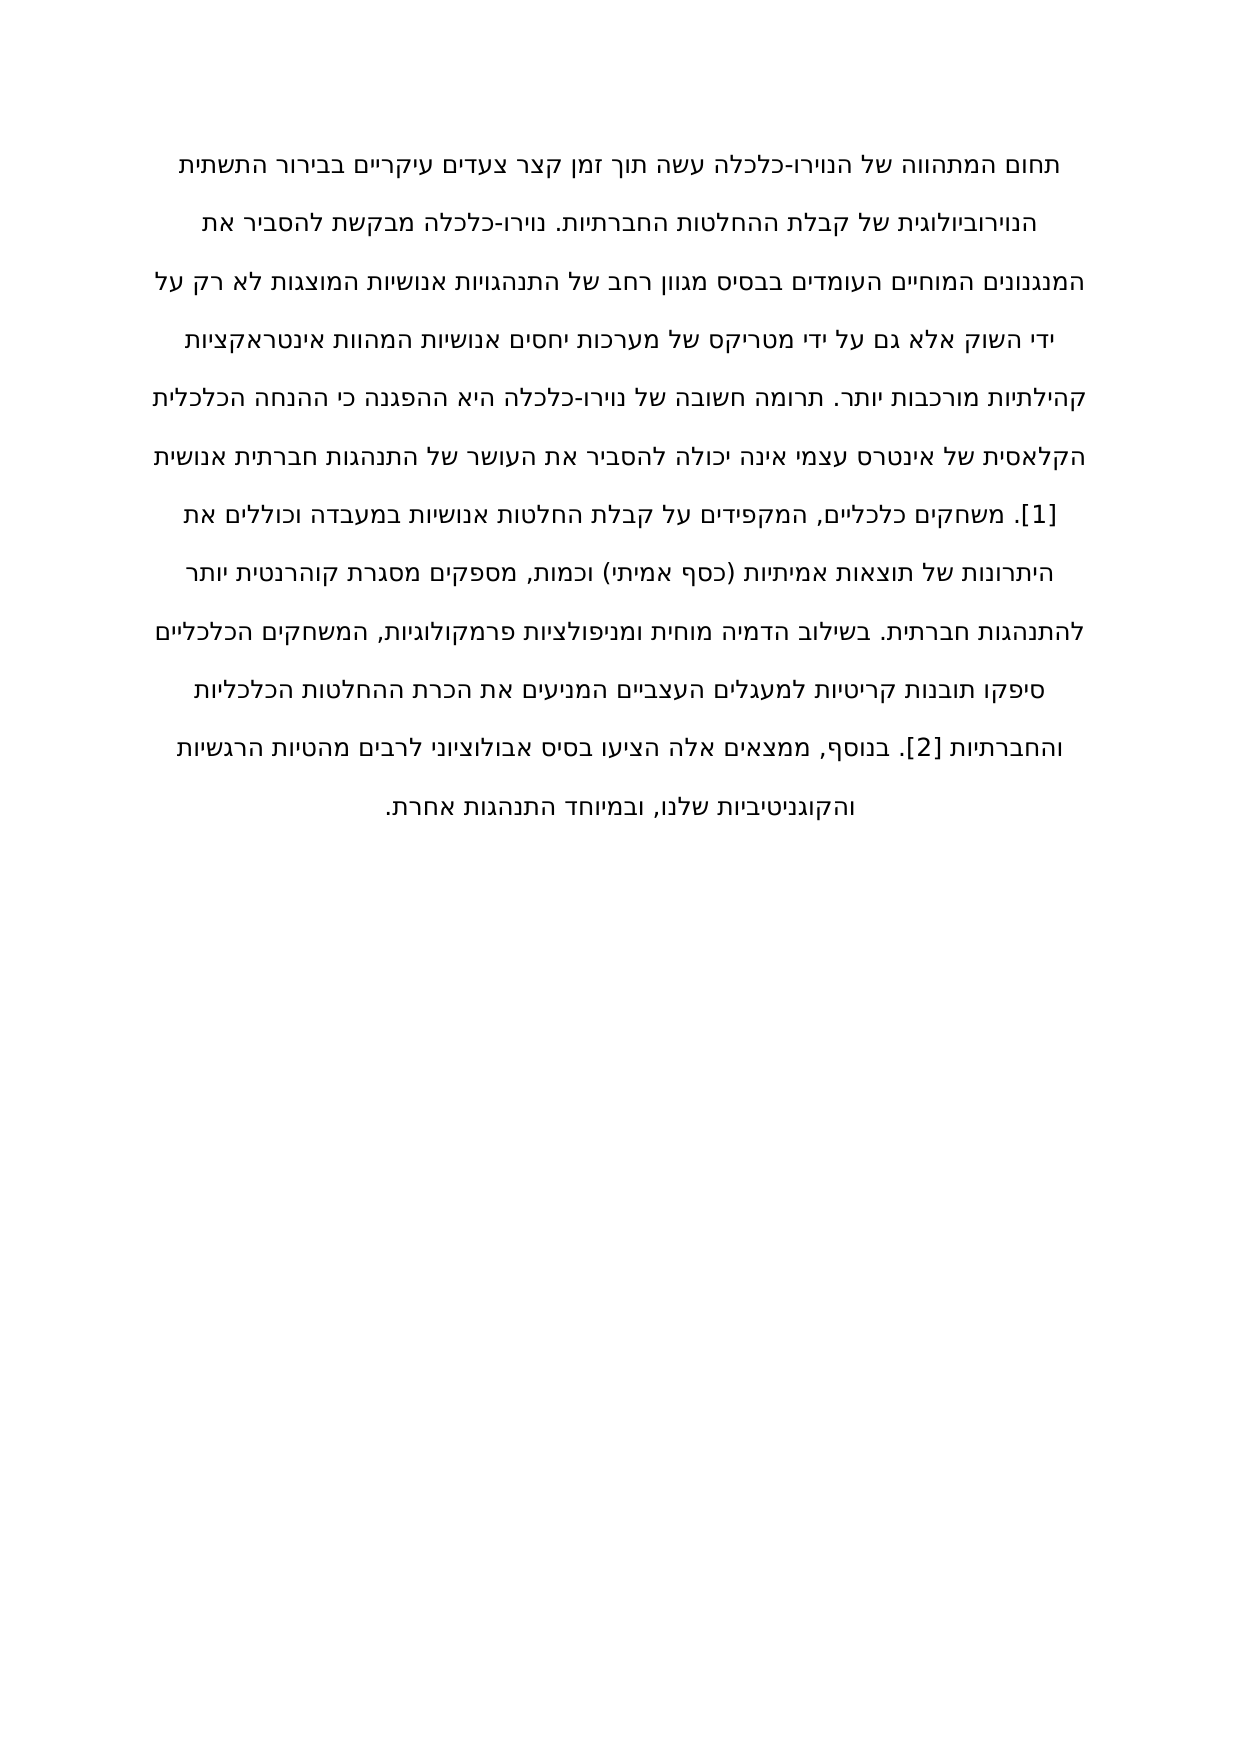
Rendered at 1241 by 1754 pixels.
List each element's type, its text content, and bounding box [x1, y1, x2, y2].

text תחום המתהווה של הנוירו-כלכלה עשה תוך זמן קצר צעדים עיקריים בבירור התשתית הנוירוביולוגית של קבלת ההחלטות החברתיות. נוירו-כלכלה מבקשת להסביר את המנגנונים המוחיים העומדים בבסיס מגוון רחב של התנהגויות אנושיות המוצגות לא רק על ידי השוק אלא גם על ידי מטריקס של מערכות יחסים אנושיות המהוות אינטראקציות קהילתיות מורכבות יותר. תרומה חשובה של נוירו-כלכלה היא ההפגנה כי ההנחה הכלכלית הקלאסית של אינטרס עצמי אינה יכולה להסביר את העושר של התנהגות חברתית אנושית [1]. משחקים כלכליים, המקפידים על קבלת החלטות אנושיות במעבדה וכוללים את היתרונות של תוצאות אמיתיות (כסף אמיתי) וכמות, מספקים מסגרת קוהרנטית יותר להתנהגות חברתית. בשילוב הדמיה מוחית ומניפולציות פרמקולוגיות, המשחקים הכלכליים סיפקו תובנות קריטיות למעגלים העצביים המניעים את הכרת ההחלטות הכלכליות והחברתיות [2]. בנוסף, ממצאים אלה הציעו בסיס אבולוציוני לרבים מהטיות הרגשיות והקוגניטיביות שלנו, ובמיוחד התנהגות אחרת. [150, 150, 1090, 821]
